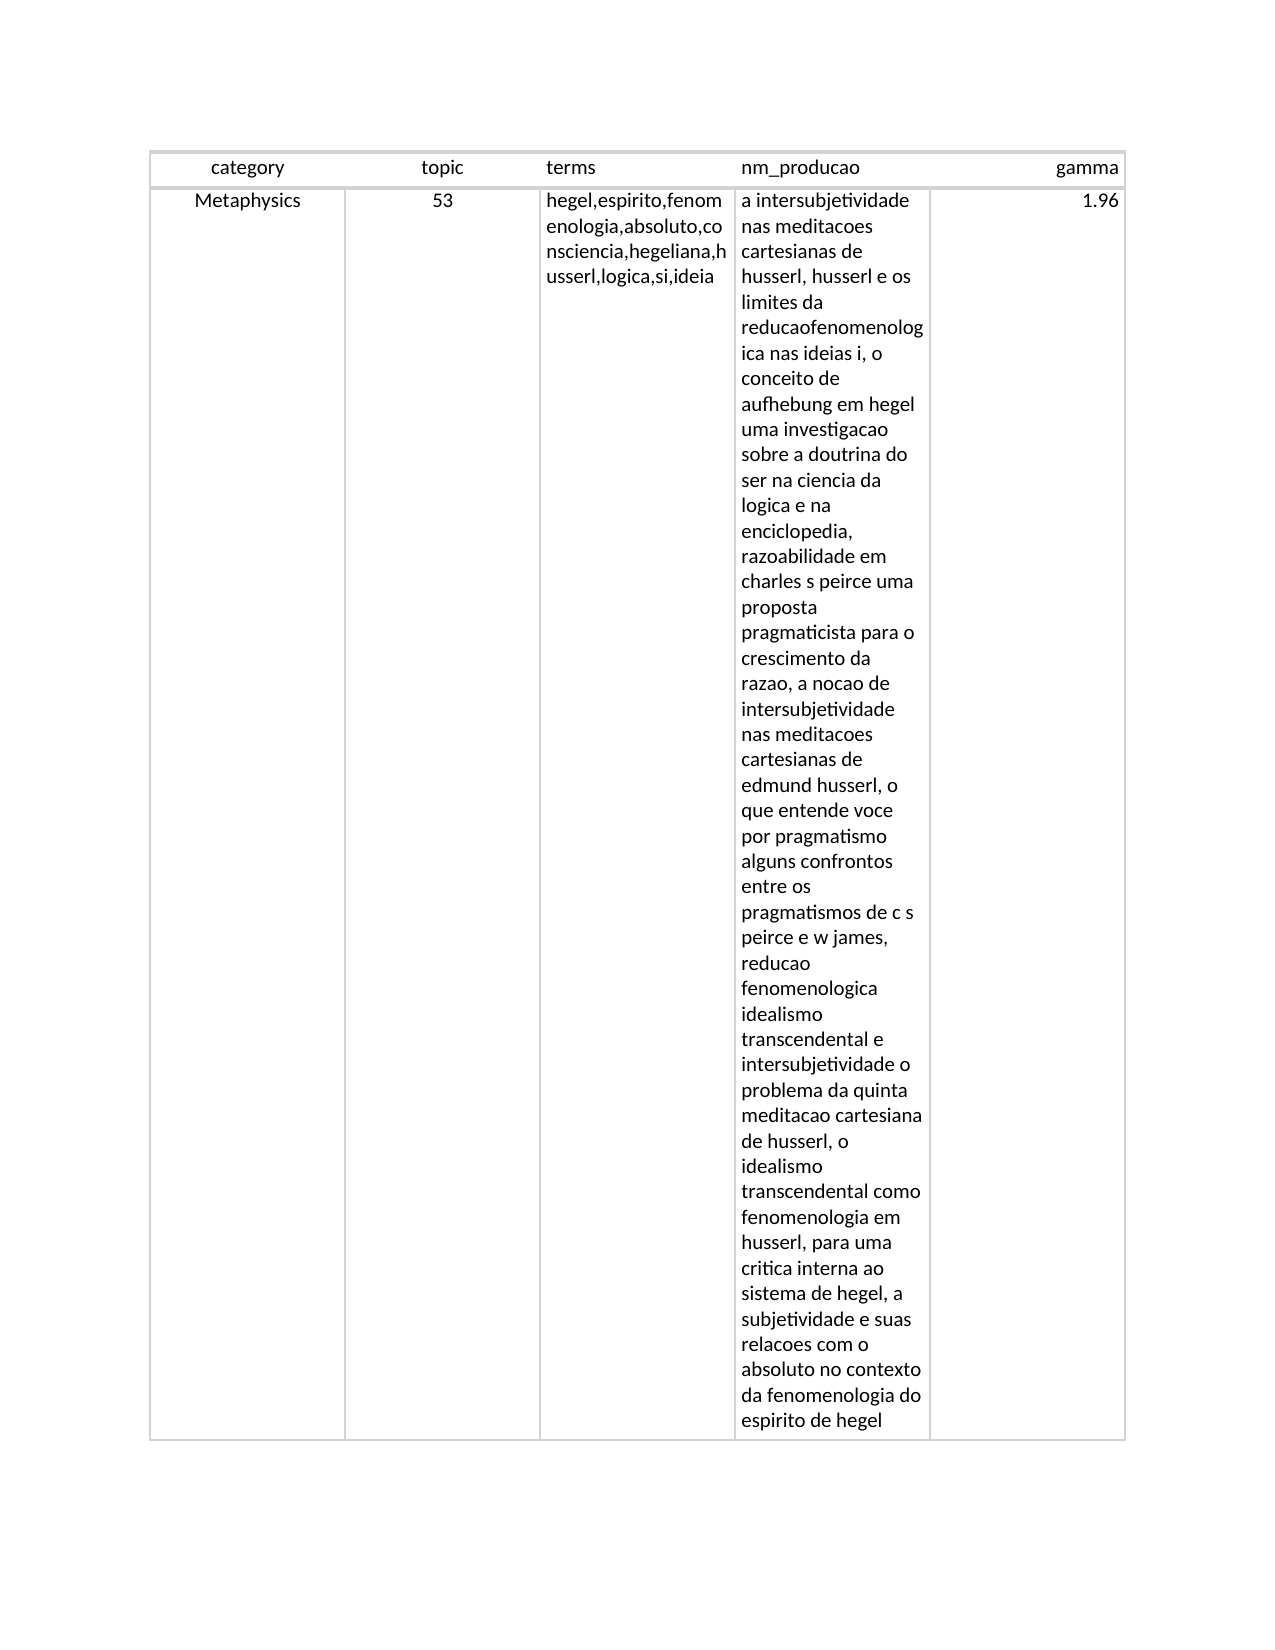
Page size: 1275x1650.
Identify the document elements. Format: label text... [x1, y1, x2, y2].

table_header topic [345, 154, 540, 186]
table_cell hegel,espirito,fenomenologia,absoluto,consciencia,hegeliana,husserl,logica,si,ideia [541, 190, 734, 1439]
table_cell 1.96 [931, 190, 1124, 1439]
table_header gamma [930, 154, 1124, 186]
table_header category [151, 154, 345, 186]
table_header nm_producao [735, 154, 930, 186]
table_cell a intersubjetividade nas meditacoes cartesianas de husserl, husserl e os limites da reducaofenomenologica nas ideias i, o conceito de aufhebung em hegel uma investigacao sobre a doutrina do ser na ciencia da logica e na enciclopedia, razoabilidade em charles s peirce uma proposta pragmaticista para o crescimento da razao, a nocao de intersubjetividade nas meditacoes cartesianas de edmund husserl, o que entende voce por pragmatismo alguns confrontos entre os pragmatismos de c s peirce e w james, reducao fenomenologica idealismo transcendental e intersubjetividade o problema da quinta meditacao cartesiana de husserl, o idealismo transcendental como fenomenologia em husserl, para uma critica interna ao sistema de hegel, a subjetividade e suas relacoes com o absoluto no contexto da fenomenologia do espirito de hegel [736, 190, 929, 1439]
table_cell 53 [346, 190, 539, 1439]
table_header terms [540, 154, 735, 186]
table_cell Metaphysics [151, 190, 344, 1439]
